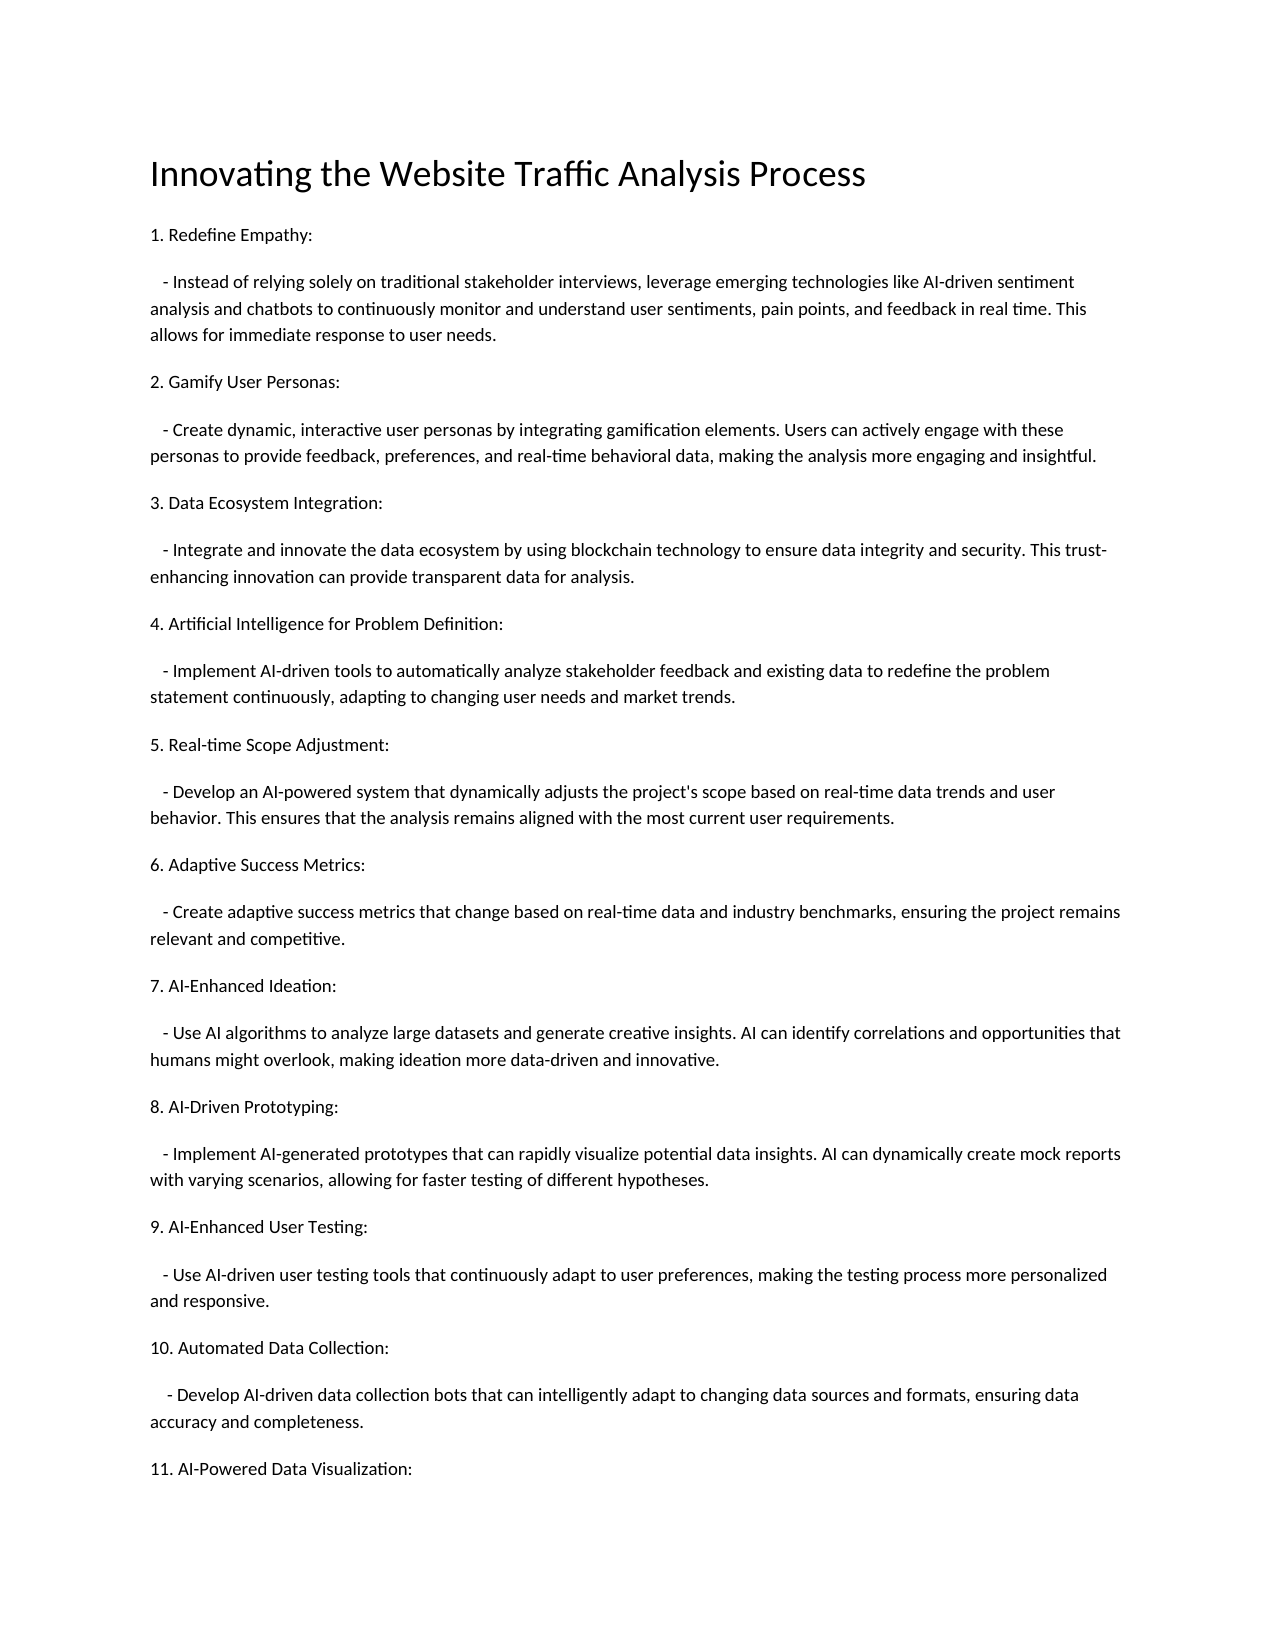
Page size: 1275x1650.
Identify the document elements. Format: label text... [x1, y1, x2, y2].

text - Instead of relying solely on traditional stakeholder interviews, leverage emerging technologies like AI-driven sentiment analysis and chatbots to continuously monitor and understand user sentiments, pain points, and feedback in real time. This allows for immediate response to user needs. [150, 271, 1125, 346]
text - Develop an AI-powered system that dynamically adjusts the project's scope based on real-time data trends and user behavior. This ensures that the analysis remains aligned with the most current user requirements. [150, 780, 1125, 829]
text 5. Real-time Scope Adjustment: [150, 733, 1125, 756]
text 10. Automated Data Collection: [150, 1336, 1125, 1359]
text Innovating the Website Traffic Analysis Process [150, 150, 1125, 196]
text 1. Redefine Empathy: [150, 223, 1125, 246]
text - Develop AI-driven data collection bots that can intelligently adapt to changing data sources and formats, ensuring data accuracy and completeness. [150, 1384, 1125, 1433]
text 7. AI-Enhanced Ideation: [150, 974, 1125, 997]
text - Create adaptive success metrics that change based on real-time data and industry benchmarks, ensuring the project remains relevant and competitive. [150, 901, 1125, 950]
text 4. Artificial Intelligence for Problem Definition: [150, 612, 1125, 635]
text - Integrate and innovate the data ecosystem by using blockchain technology to ensure data integrity and security. This trust-enhancing innovation can provide transparent data for analysis. [150, 538, 1125, 588]
text 8. AI-Driven Prototyping: [150, 1095, 1125, 1118]
text - Use AI-driven user testing tools that continuously adapt to user preferences, making the testing process more personalized and responsive. [150, 1263, 1125, 1312]
text 3. Data Ecosystem Integration: [150, 491, 1125, 514]
text 2. Gamify User Personas: [150, 371, 1125, 393]
text - Implement AI-driven tools to automatically analyze stakeholder feedback and existing data to redefine the problem statement continuously, adapting to changing user needs and market trends. [150, 659, 1125, 708]
text 11. AI-Powered Data Visualization: [150, 1457, 1125, 1480]
text - Implement AI-generated prototypes that can rapidly visualize potential data insights. AI can dynamically create mock reports with varying scenarios, allowing for faster testing of different hypotheses. [150, 1142, 1125, 1191]
text 9. AI-Enhanced User Testing: [150, 1216, 1125, 1239]
text 6. Adaptive Success Metrics: [150, 853, 1125, 876]
text - Create dynamic, interactive user personas by integrating gamification elements. Users can actively engage with these personas to provide feedback, preferences, and real-time behavioral data, making the analysis more engaging and insightful. [150, 418, 1125, 467]
text - Use AI algorithms to analyze large datasets and generate creative insights. AI can identify correlations and opportunities that humans might overlook, making ideation more data-driven and innovative. [150, 1021, 1125, 1071]
